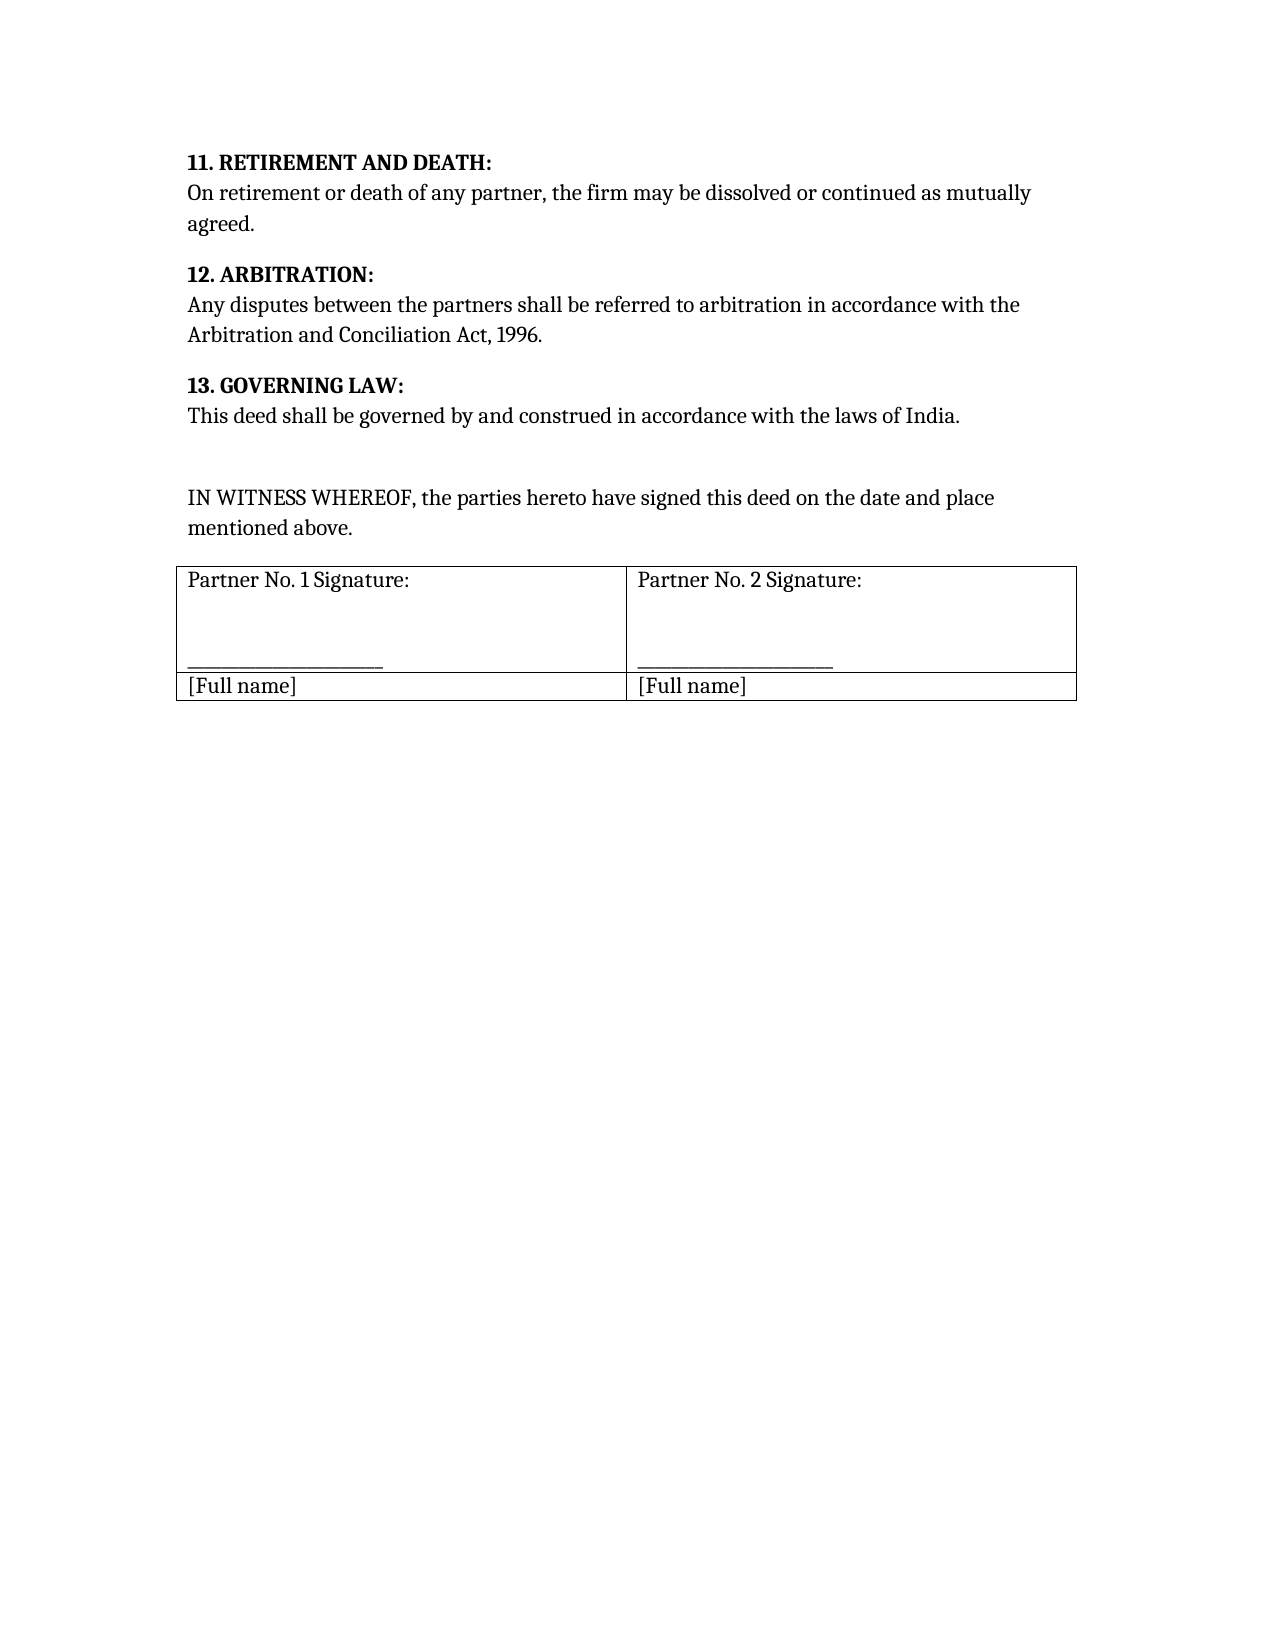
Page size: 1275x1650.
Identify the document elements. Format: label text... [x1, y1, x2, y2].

table_header Partner No. 1 Signature: _______________________ [177, 567, 626, 672]
text IN WITNESS WHEREOF, the parties hereto have signed this deed on the date and place mentioned above. [187, 454, 1087, 541]
table_cell [Full name] [177, 673, 626, 699]
text 11. RETIREMENT AND DEATH: On retirement or death of any partner, the firm may be dissolved or continued as mutually agreed. [187, 150, 1087, 237]
text 13. GOVERNING LAW: This deed shall be governed by and construed in accordance with the laws of India. [187, 373, 1087, 429]
text 12. ARBITRATION: Any disputes between the partners shall be referred to arbitration in accordance with the Arbitration and Conciliation Act, 1996. [187, 261, 1087, 348]
table_header Partner No. 2 Signature: _______________________ [627, 567, 1076, 672]
table_cell [Full name] [627, 673, 1076, 699]
